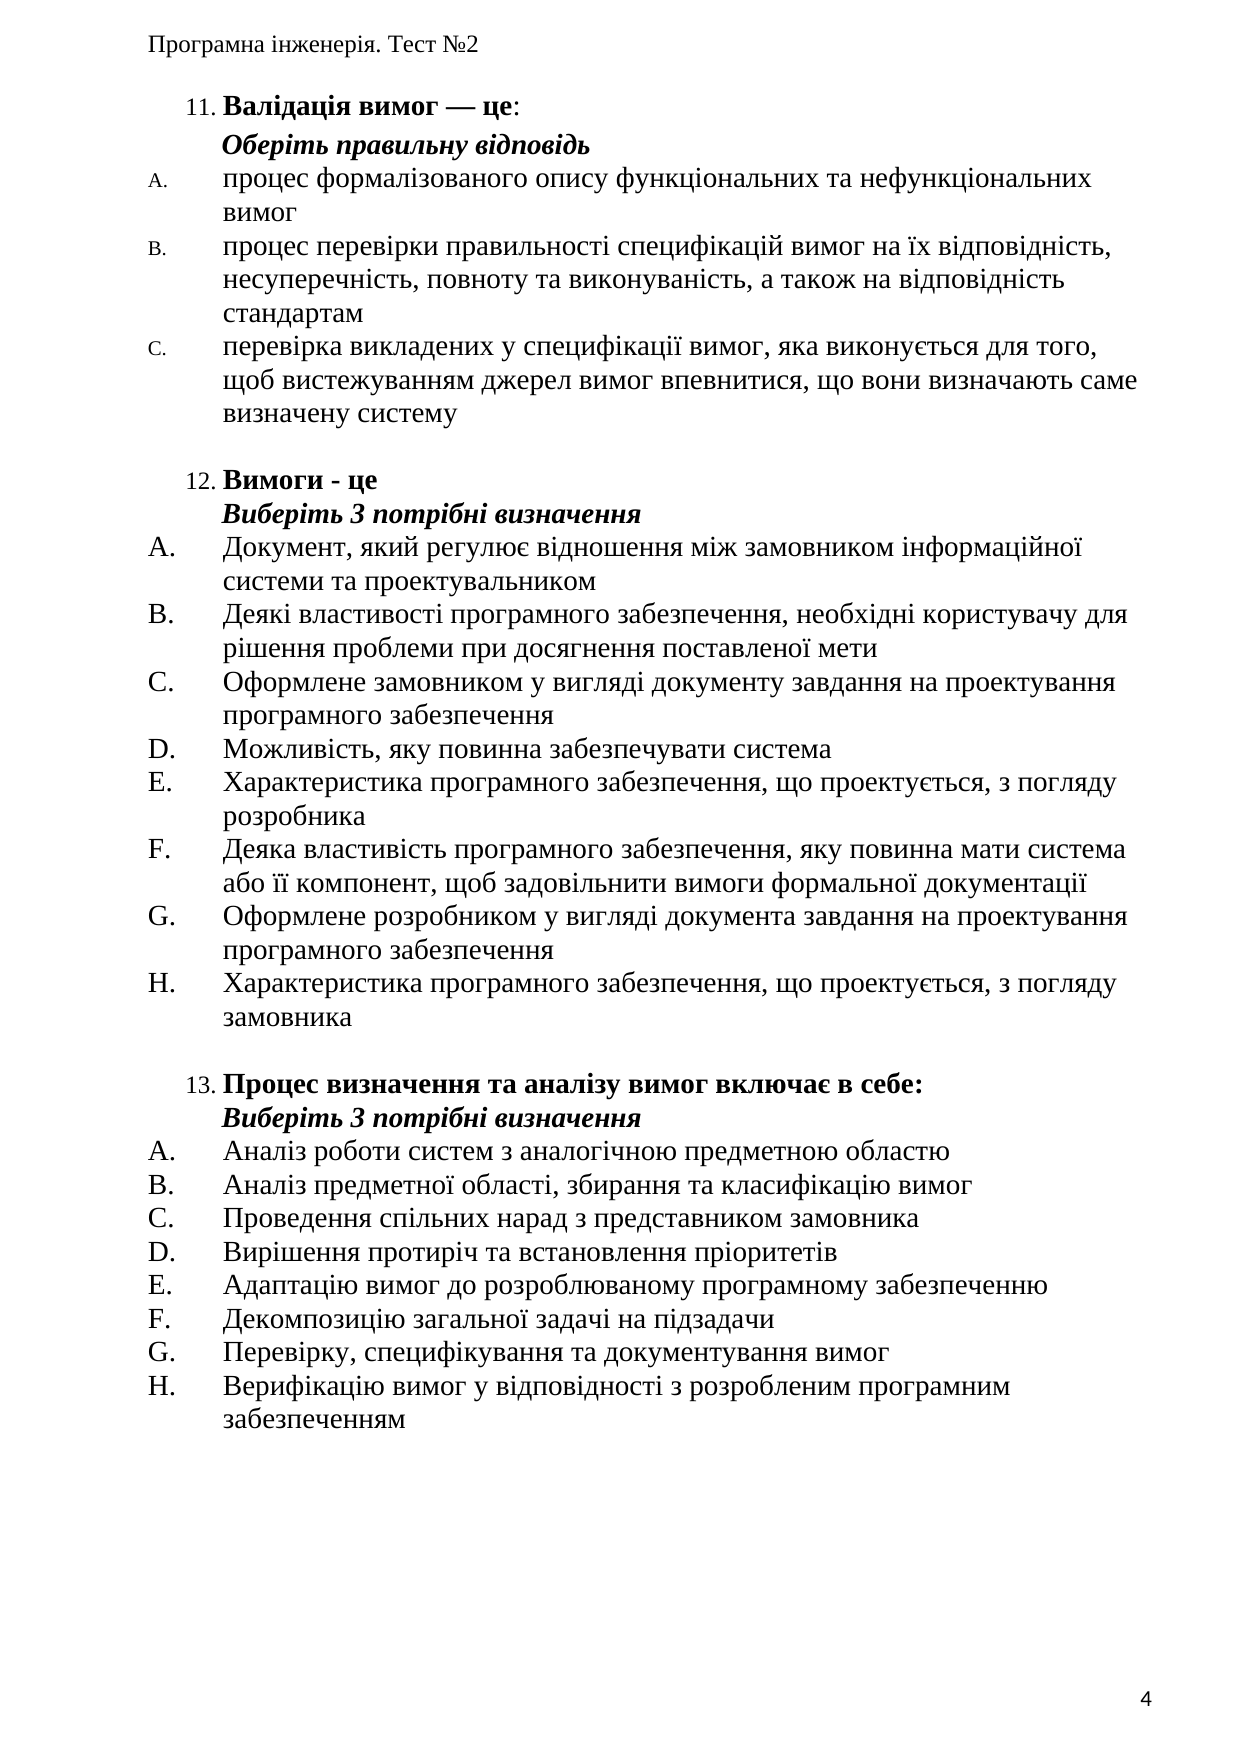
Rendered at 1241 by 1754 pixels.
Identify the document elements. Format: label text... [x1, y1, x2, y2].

list Адаптацію вимог до розроблюваному програмному забезпеченню [148, 1267, 1152, 1301]
list Деякі властивості програмного забезпечення, необхідні користувачу для рішення проблеми при досягнення поставленої мети [148, 597, 1152, 664]
list Оформлене розробником у вигляді документа завдання на проектування програмного забезпечення [148, 898, 1152, 966]
list Верифікацію вимог у відповідності з розробленим програмним забезпеченням [148, 1368, 1152, 1435]
list процес перевірки правильності специфікацій вимог на їх відповідність, несуперечність, повноту та виконуваність, а також на відповідність стандартам [148, 228, 1152, 328]
list Аналіз предметної області, збирання та класифікацію вимог [148, 1167, 1152, 1200]
text Виберіть 3 потрібні визначення [148, 1100, 1152, 1133]
list Вирішення протиріч та встановлення пріоритетів [148, 1234, 1152, 1267]
list Декомпозицію загальної задачі на підзадачи [148, 1301, 1152, 1334]
list Проведення спільних нарад з представником замовника [148, 1200, 1152, 1234]
list Аналіз роботи систем з аналогічною предметною областю [148, 1133, 1152, 1167]
list перевірка викладених у специфікації вимог, яка виконується для того, щоб вистежуванням джерел вимог впевнитися, що вони визначають саме визначену систему [148, 328, 1152, 429]
list процес формалізованого опису функціональних та нефункціональних вимог [148, 161, 1152, 228]
list Перевірку, специфікування та документування вимог [148, 1334, 1152, 1368]
list Процес визначення та аналізу вимог включає в себе: [185, 1066, 1152, 1100]
list Вимоги - це [185, 462, 1152, 496]
list Характеристика програмного забезпечення, що проектується, з погляду замовника [148, 966, 1152, 1033]
list Оберіть правильну відповідь [148, 127, 1152, 161]
list Оформлене замовником у вигляді документу завдання на проектування програмного забезпечення [148, 664, 1152, 731]
list Документ, який регулює відношення між замовником інформаційної системи та проектувальником [148, 529, 1152, 597]
list Характеристика програмного забезпечення, що проектується, з погляду розробника [148, 764, 1152, 831]
list Валідація вимог — це: [185, 88, 1152, 122]
list Деяка властивість програмного забезпечення, яку повинна мати система або її компонент, щоб задовільнити вимоги формальної документації [148, 831, 1152, 898]
list Можливість, яку повинна забезпечувати система [148, 731, 1152, 764]
text Виберіть 3 потрібні визначення [148, 496, 1152, 529]
